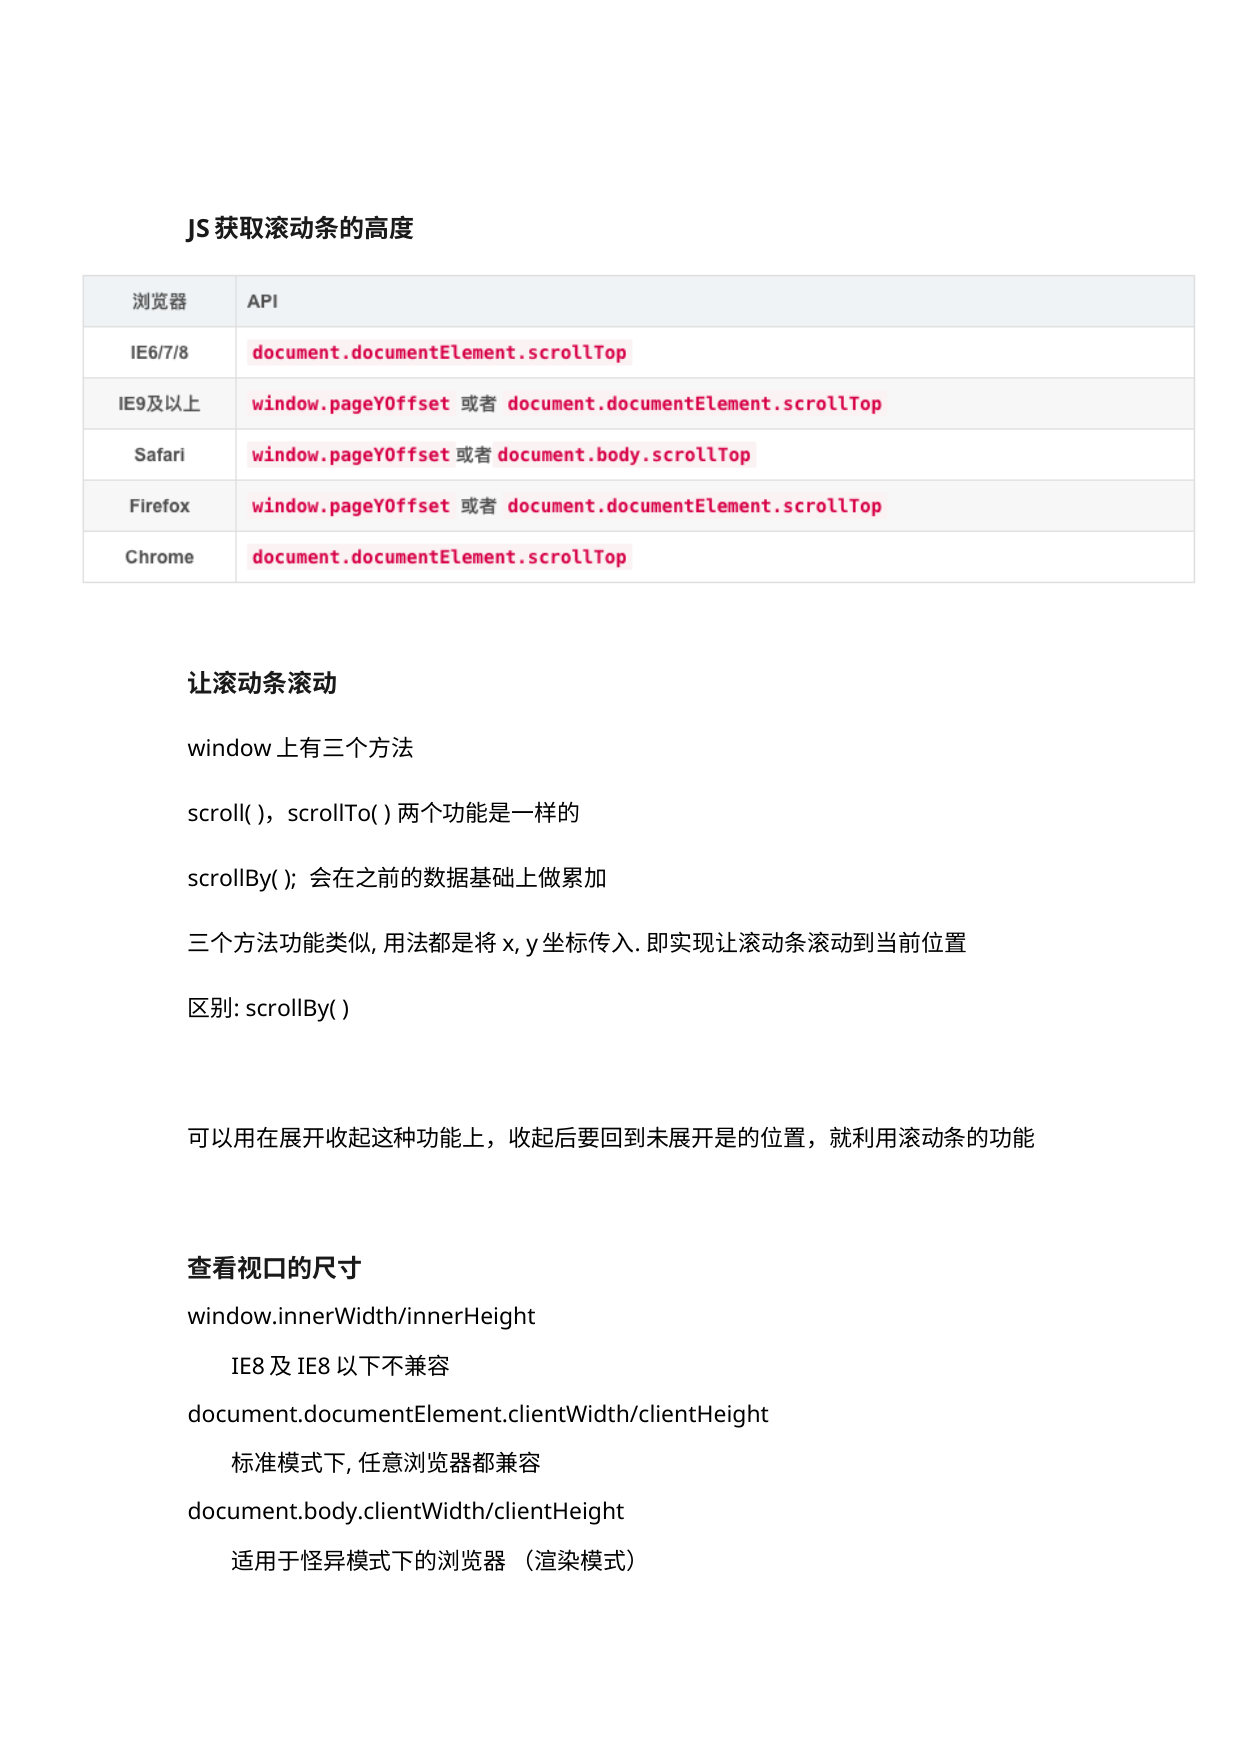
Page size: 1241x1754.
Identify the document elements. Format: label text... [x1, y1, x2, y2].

text 可以用在展开收起这种功能上，收起后要回到未展开是的位置，就利用滚动条的功能 [187, 1104, 1053, 1169]
text 区别: scrollBy( ) [187, 974, 1053, 1039]
text scroll( )，scrollTo( ) 两个功能是一样的 [187, 779, 1053, 844]
picture [71, 262, 1207, 595]
text document.body.clientWidth/clientHeight [187, 1494, 1053, 1527]
text window.innerWidth/innerHeight [187, 1299, 1053, 1332]
text 让滚动条滚动 [187, 649, 1053, 714]
text document.documentElement.clientWidth/clientHeight [187, 1397, 1053, 1429]
text 三个方法功能类似, 用法都是将x, y坐标传入. 即实现让滚动条滚动到当前位置 [187, 909, 1053, 974]
subtitle JS获取滚动条的高度 [187, 194, 1053, 259]
text window上有三个方法 [187, 714, 1053, 779]
text scrollBy( ); 会在之前的数据基础上做累加 [187, 844, 1053, 909]
text 适用于怪异模式下的浏览器 （渲染模式） [187, 1527, 1053, 1592]
text 查看视口的尺寸 [187, 1234, 1053, 1299]
text IE8及IE8以下不兼容 [187, 1332, 1053, 1397]
text 标准模式下, 任意浏览器都兼容 [187, 1429, 1053, 1494]
